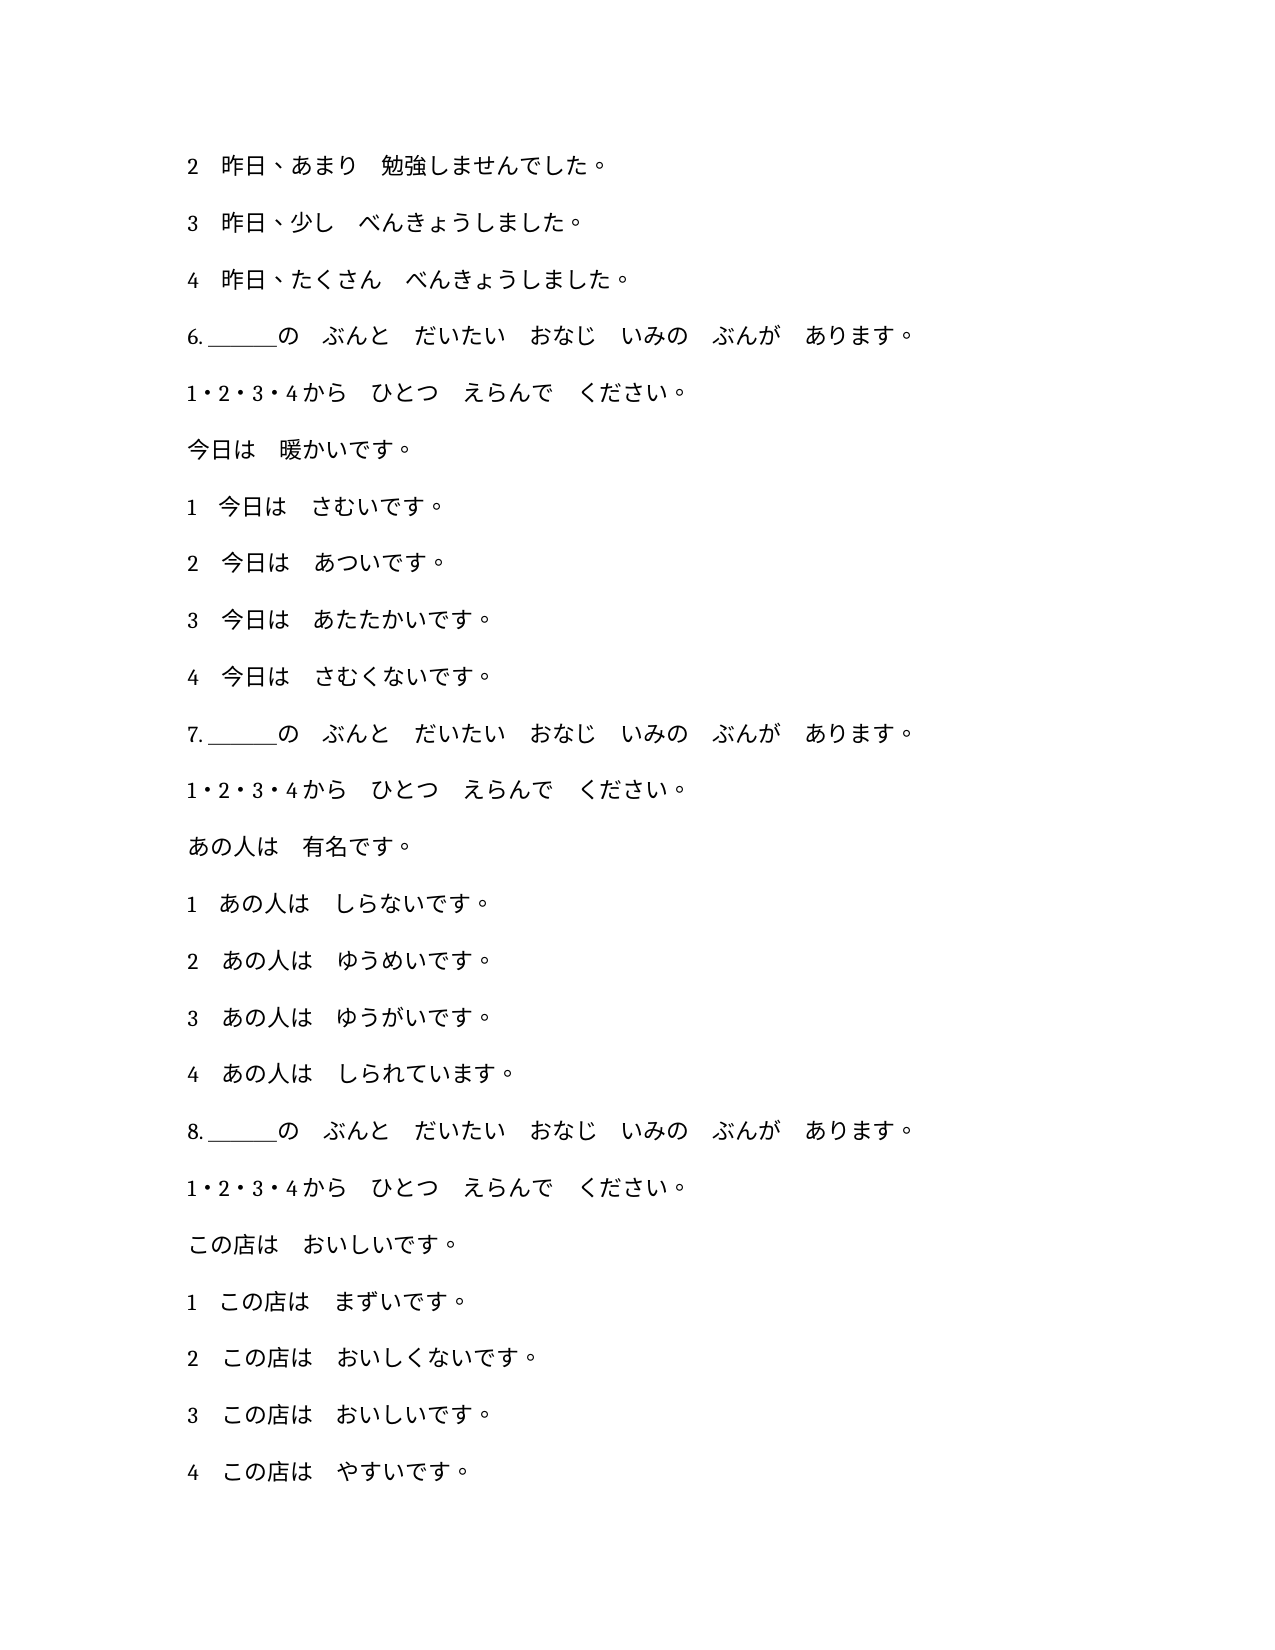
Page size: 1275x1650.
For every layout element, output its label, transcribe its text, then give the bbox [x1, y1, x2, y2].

text 2 あの人は ゆうめいです。 [187, 945, 1087, 976]
text 2 今日は あついです。 [187, 547, 1087, 579]
text 4 この店は やすいです。 [187, 1456, 1087, 1487]
text 4 昨日、たくさん べんきょうしました。 [187, 263, 1087, 295]
text 今日は 暖かいです。 [187, 434, 1087, 465]
text 3 昨日、少し べんきょうしました。 [187, 207, 1087, 238]
text あの人は 有名です。 [187, 831, 1087, 862]
text 8. ＿＿＿の ぶんと だいたい おなじ いみの ぶんが あります。 [187, 1115, 1087, 1146]
text 3 この店は おいしいです。 [187, 1399, 1087, 1430]
text 1・2・3・4から ひとつ えらんで ください。 [187, 774, 1087, 806]
text この店は おいしいです。 [187, 1229, 1087, 1260]
text 6. ＿＿＿の ぶんと だいたい おなじ いみの ぶんが あります。 [187, 320, 1087, 352]
text 1 今日は さむいです。 [187, 491, 1087, 522]
text 1・2・3・4から ひとつ えらんで ください。 [187, 1172, 1087, 1203]
text 1 あの人は しらないです。 [187, 888, 1087, 919]
text 3 今日は あたたかいです。 [187, 604, 1087, 635]
text 7. ＿＿＿の ぶんと だいたい おなじ いみの ぶんが あります。 [187, 718, 1087, 749]
text 1 この店は まずいです。 [187, 1285, 1087, 1317]
text 4 今日は さむくないです。 [187, 661, 1087, 692]
text 3 あの人は ゆうがいです。 [187, 1002, 1087, 1033]
text 4 あの人は しられています。 [187, 1058, 1087, 1089]
text 2 昨日、あまり 勉強しませんでした。 [187, 150, 1087, 181]
text 2 この店は おいしくないです。 [187, 1342, 1087, 1373]
text 1・2・3・4から ひとつ えらんで ください。 [187, 377, 1087, 408]
